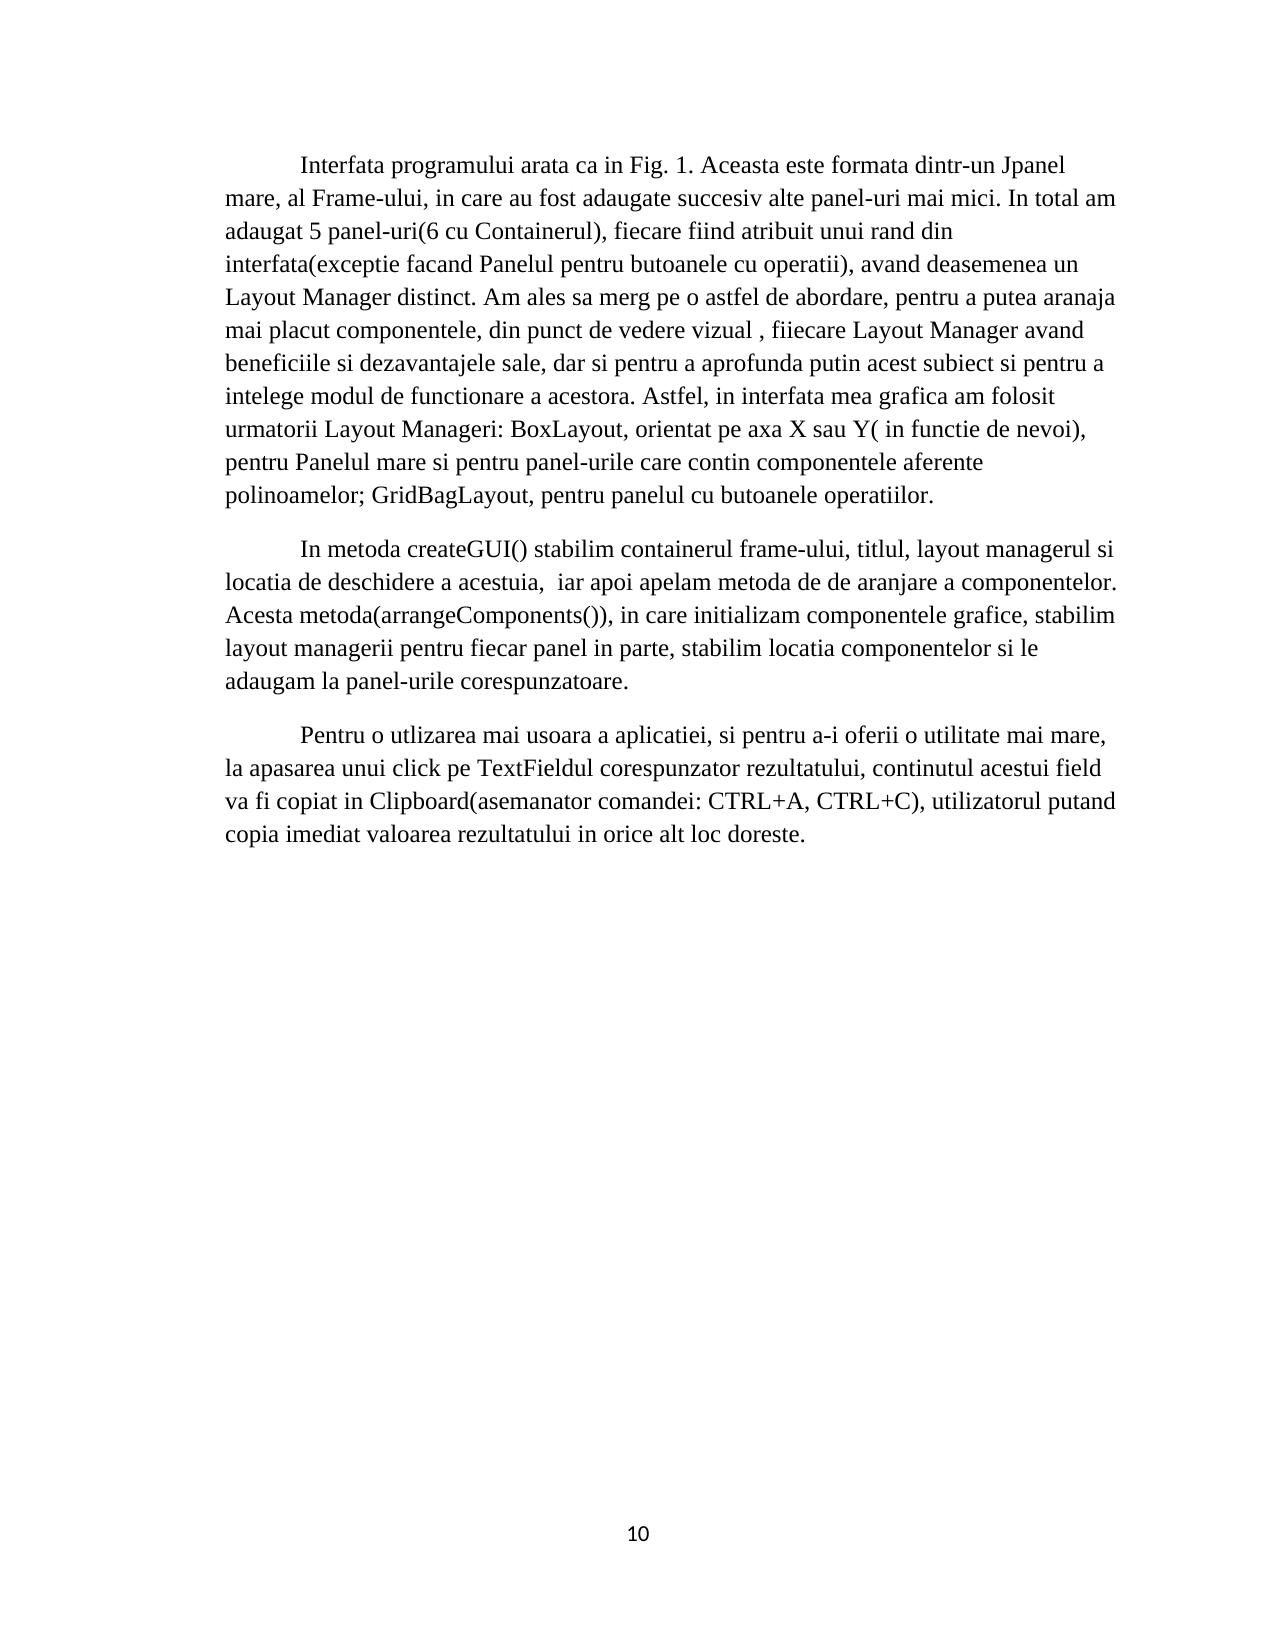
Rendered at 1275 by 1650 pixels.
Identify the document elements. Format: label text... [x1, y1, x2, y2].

text Pentru o utlizarea mai usoara a aplicatiei, si pentru a-i oferii o utilitate mai mare, la apasarea unui click pe TextFieldul corespunzator rezultatului, continutul acestui field va fi copiat in Clipboard(asemanator comandei: CTRL+A, CTRL+C), utilizatorul putand copia imediat valoarea rezultatului in orice alt loc doreste. [225, 720, 1125, 848]
text Interfata programului arata ca in Fig. 1. Aceasta este formata dintr-un Jpanel mare, al Frame-ului, in care au fost adaugate succesiv alte panel-uri mai mici. In total am adaugat 5 panel-uri(6 cu Containerul), fiecare fiind atribuit unui rand din interfata(exceptie facand Panelul pentru butoanele cu operatii), avand deasemenea un Layout Manager distinct. Am ales sa merg pe o astfel de abordare, pentru a putea aranaja mai placut componentele, din punct de vedere vizual , fiiecare Layout Manager avand beneficiile si dezavantajele sale, dar si pentru a aprofunda putin acest subiect si pentru a intelege modul de functionare a acestora. Astfel, in interfata mea grafica am folosit urmatorii Layout Manageri: BoxLayout, orientat pe axa X sau Y( in functie de nevoi), pentru Panelul mare si pentru panel-urile care contin componentele aferente polinoamelor; GridBagLayout, pentru panelul cu butoanele operatiilor. [225, 150, 1125, 509]
text In metoda createGUI() stabilim containerul frame-ului, titlul, layout managerul si locatia de deschidere a acestuia, iar apoi apelam metoda de de aranjare a componentelor. Acesta metoda(arrangeComponents()), in care initializam componentele grafice, stabilim layout managerii pentru fiecar panel in parte, stabilim locatia componentelor si le adaugam la panel-urile corespunzatoare. [225, 534, 1125, 695]
